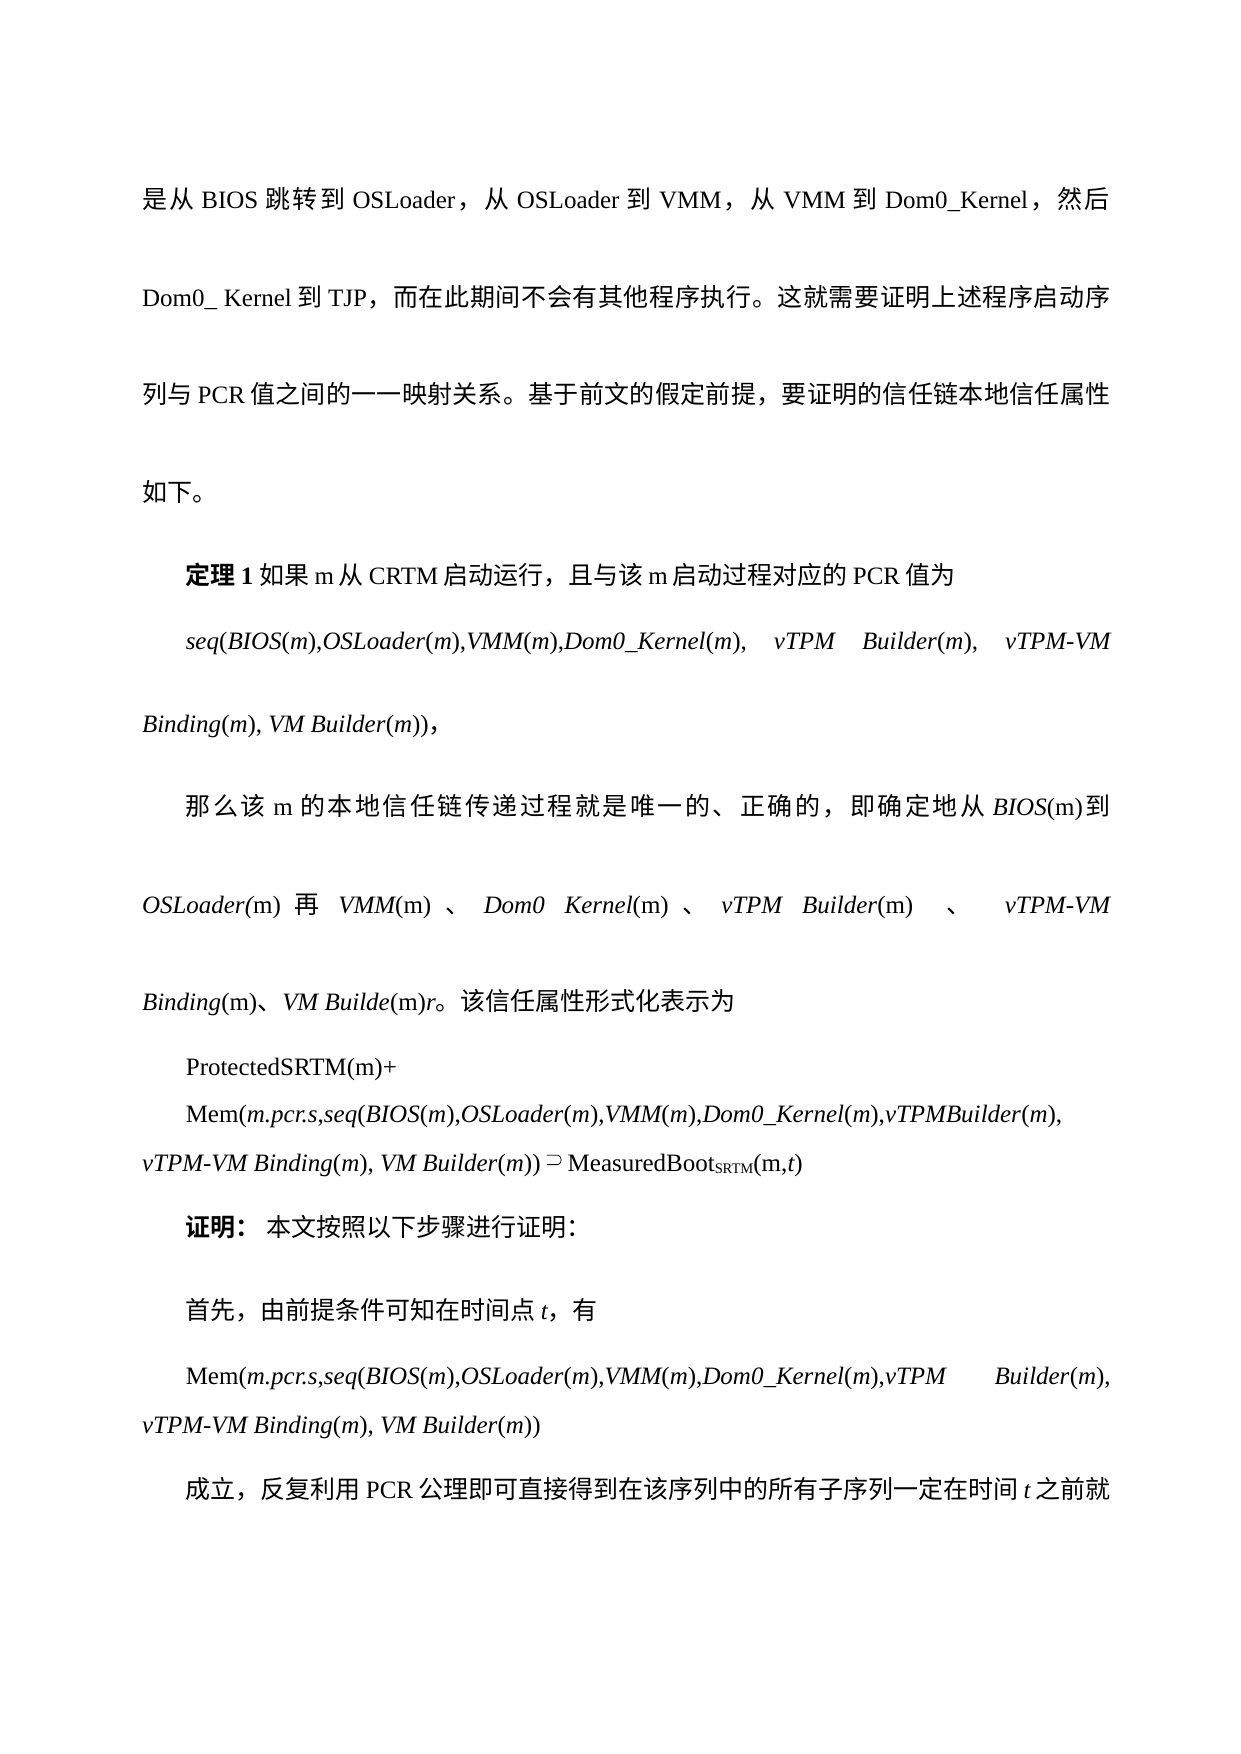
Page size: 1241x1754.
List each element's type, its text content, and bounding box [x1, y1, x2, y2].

text Mem(m.pcr.s,seq(BIOS(m),OSLoader(m),VMM(m),Dom0_Kernel(m),vTPM Builder(m), vTPM-VM Binding(m), VM Builder(m)) [142, 1359, 1110, 1440]
text 那么该m的本地信任链传递过程就是唯一的、正确的，即确定地从BIOS(m)到OSLoader(m)再VMM(m)、Dom0 Kernel(m)、vTPM Builder(m) 、 vTPM-VM Binding(m)、VM Builde(m)r。该信任属性形式化表示为 [142, 772, 1110, 1032]
text seq(BIOS(m),OSLoader(m),VMM(m),Dom0_Kernel(m), vTPM Builder(m), vTPM-VM Binding(m), VM Builder(m))， [142, 624, 1110, 754]
text 定理1 如果m从CRTM启动运行，且与该m启动过程对应的PCR值为 [142, 541, 1110, 606]
text Mem(m.pcr.s,seq(BIOS(m),OSLoader(m),VMM(m),Dom0_Kernel(m),vTPMBuilder(m), vTPM-VM Binding(m), VM Builder(m))MeasuredBootSRTM(m,t) [142, 1097, 1110, 1178]
text 证明： 本文按照以下步骤进行证明： [142, 1193, 1110, 1258]
text ProtectedSRTM(m)+ [142, 1050, 1110, 1083]
text 成立，反复利用PCR公理即可直接得到在该序列中的所有子序列一定在时间t之前就出现在m.pcr.s中，即： [142, 1455, 1110, 1520]
text 首先，由前提条件可知在时间点t，有 [142, 1276, 1110, 1341]
